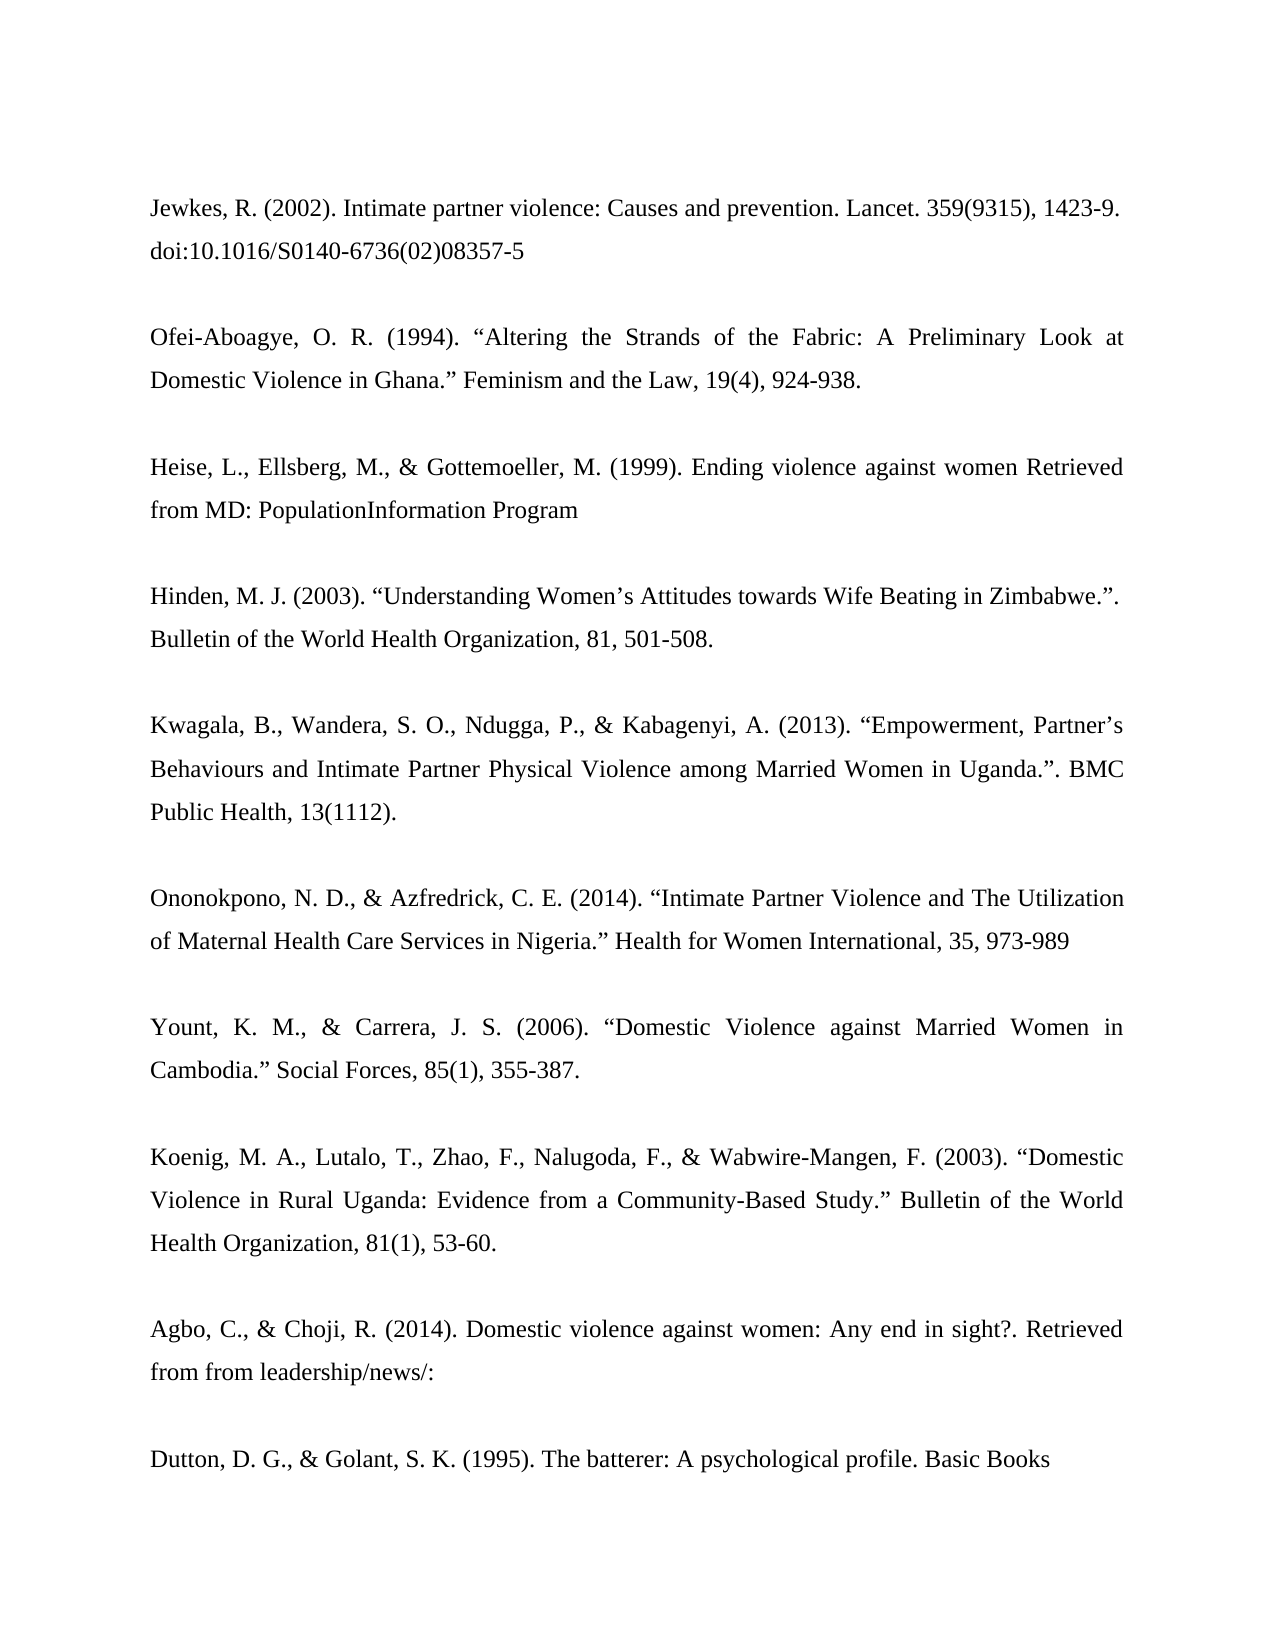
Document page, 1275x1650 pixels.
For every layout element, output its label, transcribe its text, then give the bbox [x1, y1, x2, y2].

text Ononokpono, N. D., & Azfredrick, C. E. (2014). “Intimate Partner Violence and The Utilization of Maternal Health Care Services in Nigeria.” Health for Women International, 35, 973-989 [150, 883, 1125, 955]
text Jewkes, R. (2002). Intimate partner violence: Causes and prevention. Lancet. 359(9315), 1423-9. [150, 193, 1125, 222]
text Agbo, C., & Choji, R. (2014). Domestic violence against women: Any end in sight?. Retrieved from from leadership/news/: [150, 1314, 1125, 1386]
text Koenig, M. A., Lutalo, T., Zhao, F., Nalugoda, F., & Wabwire-Mangen, F. (2003). “Domestic Violence in Rural Uganda: Evidence from a Community-Based Study.” Bulletin of the World Health Organization, 81(1), 53-60. [150, 1142, 1125, 1257]
text Hinden, M. J. (2003). “Understanding Women’s Attitudes towards Wife Beating in Zimbabwe.”. [150, 581, 1125, 610]
text Ofei-Aboagye, O. R. (1994). “Altering the Strands of the Fabric: A Preliminary Look at Domestic Violence in Ghana.” Feminism and the Law, 19(4), 924-938. [150, 322, 1125, 394]
text doi:10.1016/S0140-6736(02)08357-5 [150, 236, 1125, 265]
text Heise, L., Ellsberg, M., & Gottemoeller, M. (1999). Ending violence against women Retrieved from MD: PopulationInformation Program [150, 452, 1125, 524]
text Bulletin of the World Health Organization, 81, 501-508. [150, 624, 1125, 653]
text Yount, K. M., & Carrera, J. S. (2006). “Domestic Violence against Married Women in Cambodia.” Social Forces, 85(1), 355-387. [150, 1012, 1125, 1084]
text Dutton, D. G., & Golant, S. K. (1995). The batterer: A psychological profile. Basic Books [150, 1444, 1125, 1472]
text Kwagala, B., Wandera, S. O., Ndugga, P., & Kabagenyi, A. (2013). “Empowerment, Partner’s Behaviours and Intimate Partner Physical Violence among Married Women in Uganda.”. BMC Public Health, 13(1112). [150, 711, 1125, 826]
